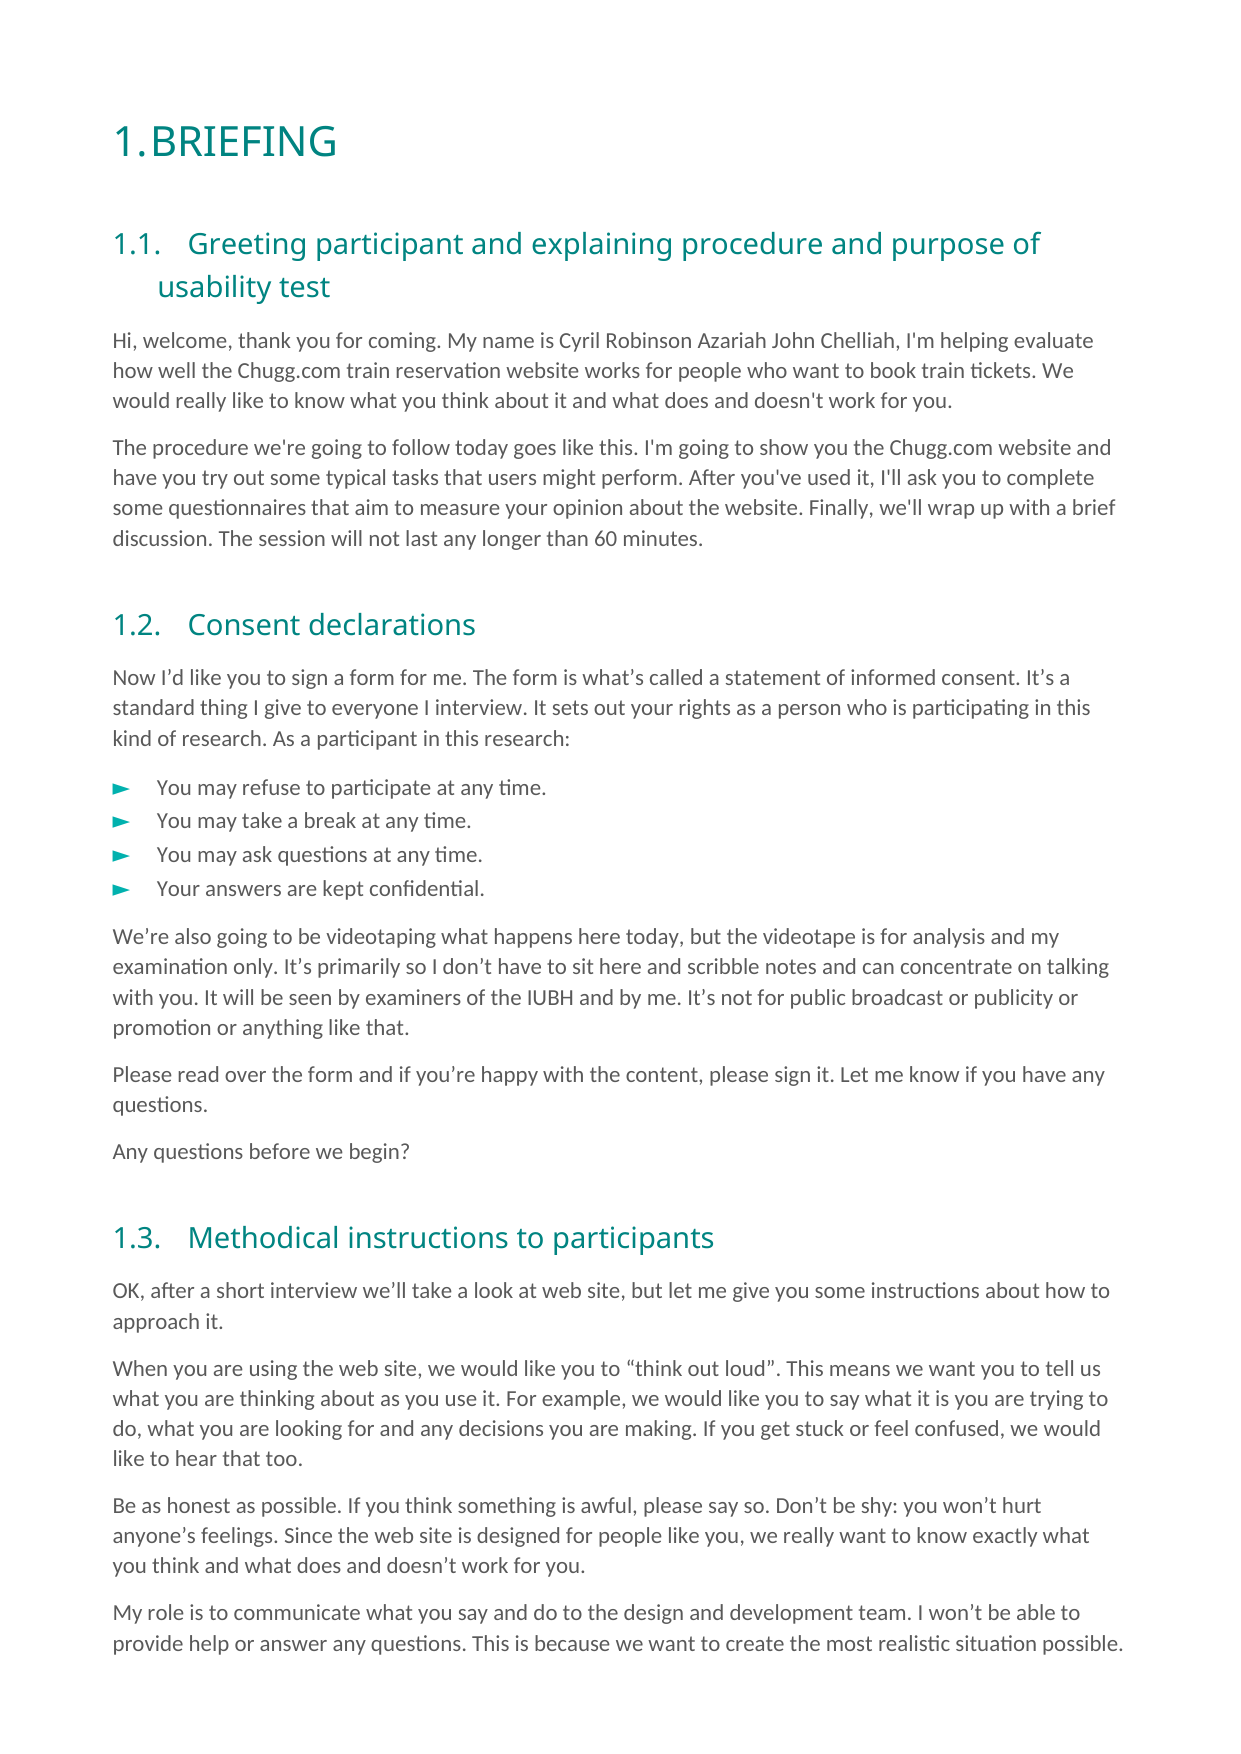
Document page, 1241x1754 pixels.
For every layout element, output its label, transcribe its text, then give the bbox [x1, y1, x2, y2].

list You may ask questions at any time. [112, 838, 1128, 869]
text Be as honest as possible. If you think something is awful, please say so. Don’t be shy: you won’t hurt anyone’s feelings. Since the web site is designed for people like you, we really want to know exactly what you think and what does and doesn’t work for you. [112, 1491, 1128, 1579]
subtitle Methodical instructions to participants [112, 1217, 1128, 1257]
text OK, after a short interview we’ll take a look at web site, but let me give you some instructions about how to approach it. [112, 1277, 1128, 1335]
list You may take a break at any time. [112, 804, 1128, 836]
text The procedure we're going to follow today goes like this. I'm going to show you the Chugg.com website and have you try out some typical tasks that users might perform. After you've used it, I'll ask you to complete some questionnaires that aim to measure your opinion about the website. Finally, we'll wrap up with a brief discussion. The session will not last any longer than 60 minutes. [112, 433, 1128, 552]
text When you are using the web site, we would like you to “think out loud”. This means we want you to tell us what you are thinking about as you use it. For example, we would like you to say what it is you are trying to do, what you are looking for and any decisions you are making. If you get stuck or feel confused, we would like to hear that too. [112, 1354, 1128, 1472]
list You may refuse to participate at any time. [112, 771, 1128, 802]
subtitle Briefing [112, 112, 1128, 169]
subtitle Consent declarations [112, 604, 1128, 643]
text We’re also going to be videotaping what happens here today, but the videotape is for analysis and my examination only. It’s primarily so I don’t have to sit here and scribble notes and can concentrate on talking with you. It will be seen by examiners of the IUBH and by me. It’s not for public broadcast or publicity or promotion or anything like that. [112, 922, 1128, 1041]
text Please read over the form and if you’re happy with the content, please sign it. Let me know if you have any questions. [112, 1060, 1128, 1118]
text Any questions before we begin? [112, 1137, 1128, 1165]
subtitle Greeting participant and explaining procedure and purpose of usability test [112, 223, 1128, 306]
text Now I’d like you to sign a form for me. The form is what’s called a statement of informed consent. It’s a standard thing I give to everyone I interview. It sets out your rights as a person who is participating in this kind of research. As a participant in this research: [112, 663, 1128, 752]
text Hi, welcome, thank you for coming. My name is Cyril Robinson Azariah John Chelliah, I'm helping evaluate how well the Chugg.com train reservation website works for people who want to book train tickets. We would really like to know what you think about it and what does and doesn't work for you. [112, 326, 1128, 414]
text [112, 1598, 1128, 1657]
list Your answers are kept confidential. [112, 872, 1128, 903]
